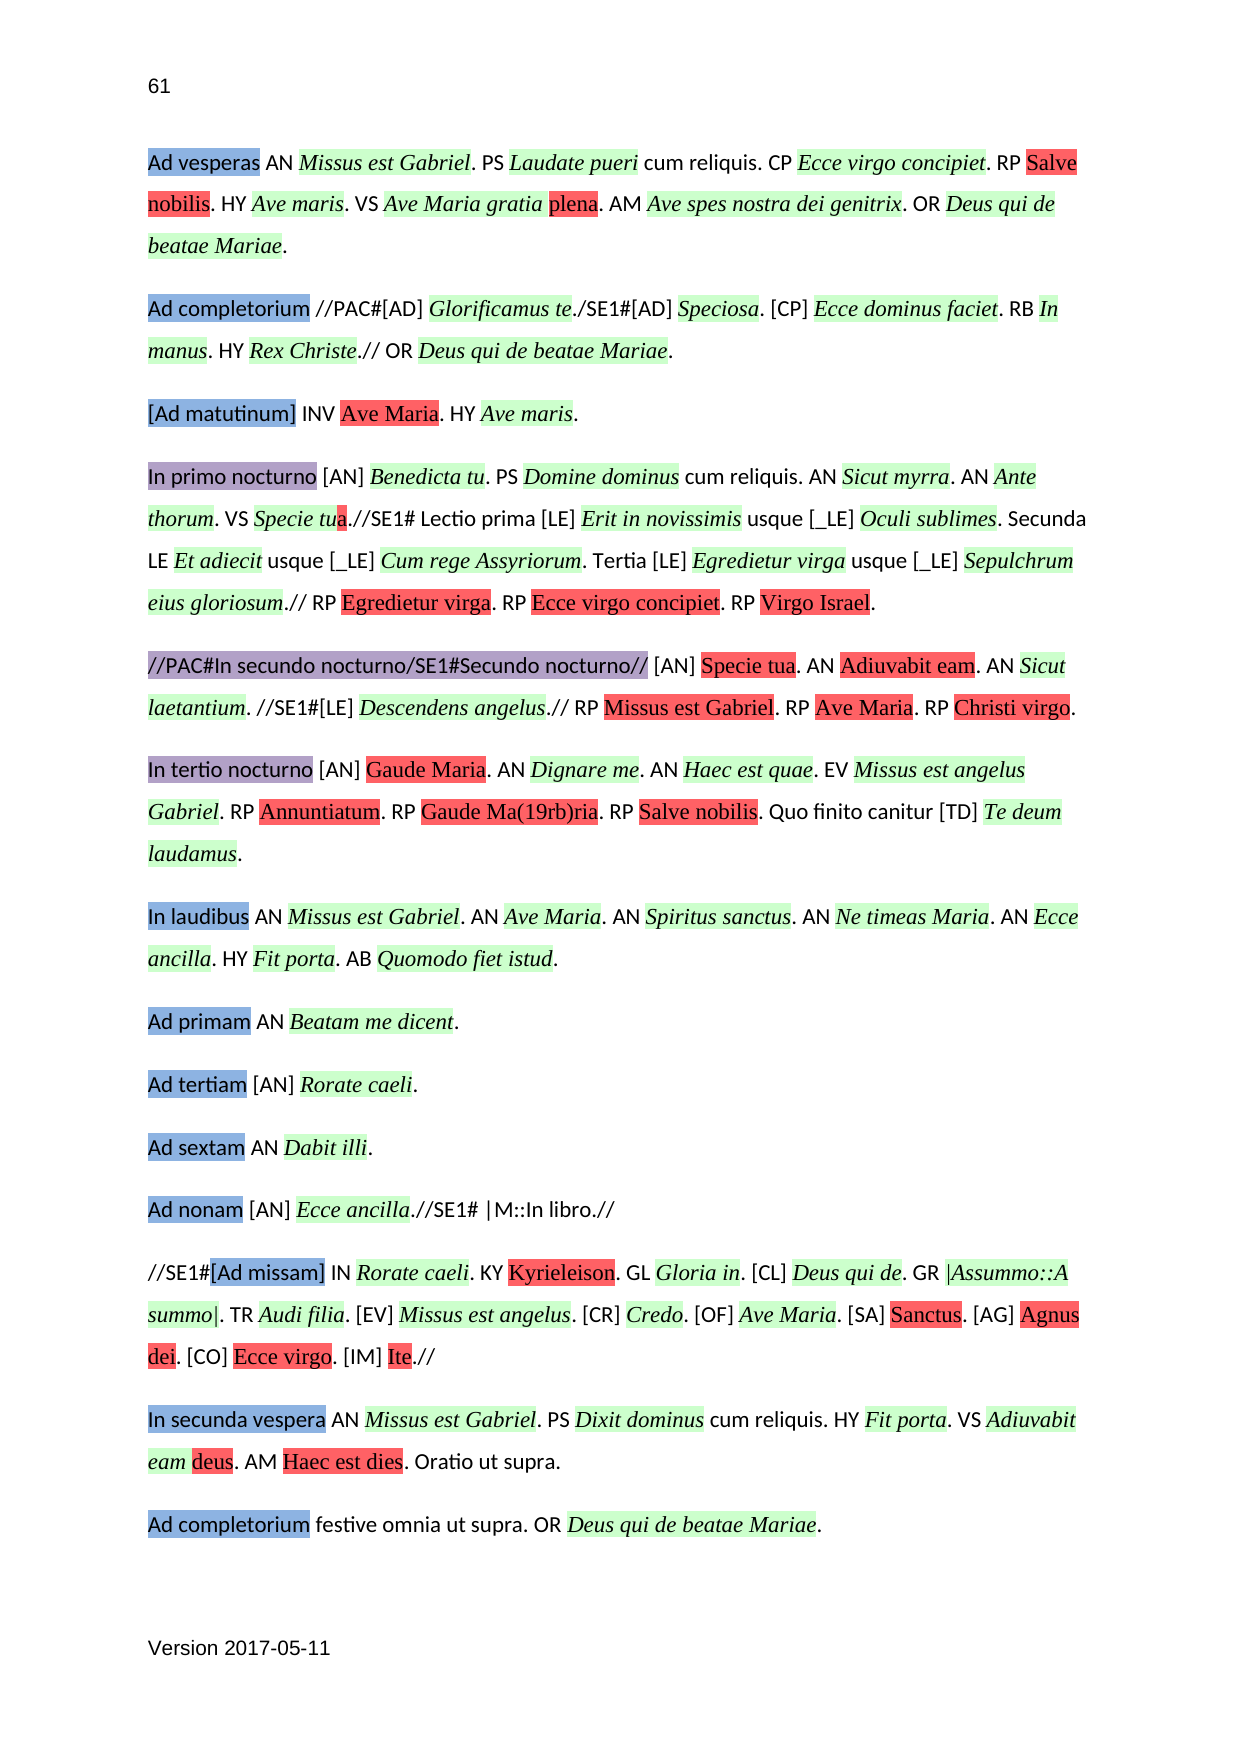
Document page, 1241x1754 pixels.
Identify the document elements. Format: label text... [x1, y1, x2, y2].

text Ad completorium //PAC#[AD] Glorificamus te./SE1#[AD] Speciosa. [CP] Ecce dominus faciet. RB In manus. HY Rex Christe.// OR Deus qui de beatae Mariae. [148, 294, 1093, 364]
text Ad nonam [AN] Ecce ancilla.//SE1# |M::In libro.// [410, 1196, 1093, 1223]
text [Ad matutinum] INV Ave Maria. HY Ave maris. [296, 399, 1093, 427]
text //SE1#[Ad missam] IN Rorate caeli. KY Kyrieleison. GL Gloria in. [CL] Deus qui de. GR |Assummo::A summo|. TR Audi filia. [EV] Missus est angelus. [CR] Credo. [OF] Ave Maria. [SA] Sanctus. [AG] Agnus dei. [CO] Ecce virgo. [IM] Ite.// [148, 1258, 1093, 1370]
text Ad tertiam [AN] Rorate caeli. [247, 1070, 1093, 1098]
text In tertio nocturno [AN] Gaude Maria. AN Dignare me. AN Haec est quae. EV Missus est angelus Gabriel. RP Annuntiatum. RP Gaude Ma(19rb)ria. RP Salve nobilis. Quo finito canitur [TD] Te deum laudamus. [148, 756, 1093, 867]
text Ad completorium festive omnia ut supra. OR Deus qui de beatae Mariae. [310, 1510, 1093, 1538]
text Ad primam AN Beatam me dicent. [251, 1007, 1093, 1035]
text In primo nocturno [AN] Benedicta tu. PS Domine dominus cum reliquis. AN Sicut myrra. AN Ante thorum. VS Specie tua.//SE1# Lectio prima [LE] Erit in novissimis usque [_LE] Oculi sublimes. Secunda LE Et adiecit usque [_LE] Cum rege Assyriorum. Tertia [LE] Egredietur virga usque [_LE] Sepulchrum eius gloriosum.// RP Egredietur virga. RP Ecce virgo concipiet. RP Virgo Israel. [148, 462, 1093, 616]
text In secunda vespera AN Missus est Gabriel. PS Dixit dominus cum reliquis. HY Fit porta. VS Adiuvabit eam deus. AM Haec est dies. Oratio ut supra. [148, 1405, 1093, 1475]
text //PAC#In secundo nocturno/SE1#Secundo nocturno// [AN] Specie tua. AN Adiuvabit eam. AN Sicut laetantium. //SE1#[LE] Descendens angelus.// RP Missus est Gabriel. RP Ave Maria. RP Christi virgo. [148, 651, 1093, 721]
text Ad vesperas AN Missus est Gabriel. PS Laudate pueri cum reliquis. CP Ecce virgo concipiet. RP Salve nobilis. HY Ave maris. VS Ave Maria gratia plena. AM Ave spes nostra dei genitrix. OR Deus qui de beatae Mariae. [148, 148, 1093, 259]
text Ad sextam AN Dabit illi. [245, 1133, 1093, 1161]
text In laudibus AN Missus est Gabriel. AN Ave Maria. AN Spiritus sanctus. AN Ne timeas Maria. AN Ecce ancilla. HY Fit porta. AB Quomodo fiet istud. [148, 902, 1093, 972]
